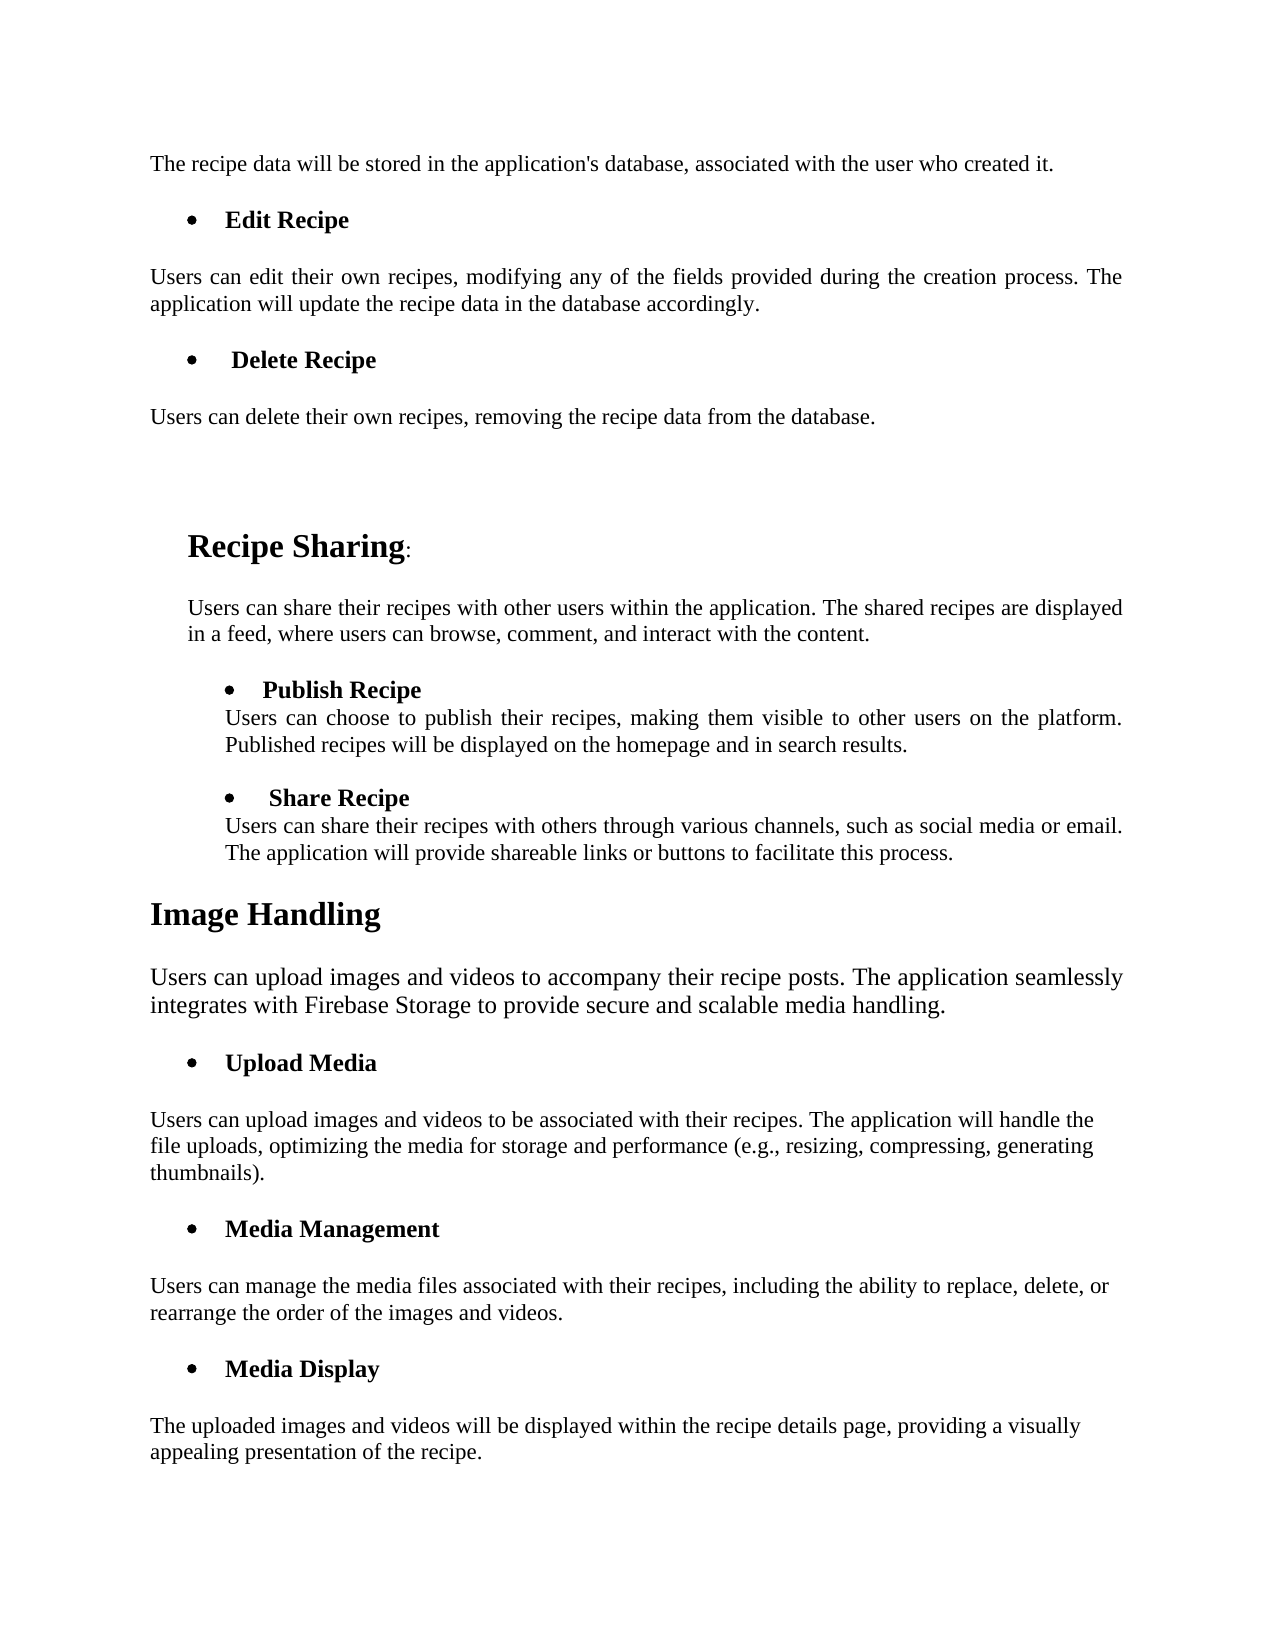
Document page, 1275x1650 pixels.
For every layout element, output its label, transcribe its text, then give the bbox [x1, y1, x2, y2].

list Users can choose to publish their recipes, making them visible to other users on the platform. Published recipes will be displayed on the homepage and in search results. [225, 704, 1125, 757]
text The recipe data will be stored in the application's database, associated with the user who created it. [150, 150, 1125, 176]
text Users can share their recipes with other users within the application. The shared recipes are displayed in a feed, where users can browse, comment, and interact with the content. [187, 594, 1125, 646]
text Users can upload images and videos to be associated with their recipes. The application will handle the file uploads, optimizing the media for storage and performance (e.g., resizing, compressing, generating thumbnails). [150, 1106, 1125, 1185]
text Users can upload images and videos to accompany their recipe posts. The application seamlessly integrates with Firebase Storage to provide secure and scalable media handling. [150, 962, 1125, 1019]
list Media Management [187, 1214, 1125, 1243]
text Users can delete their own recipes, removing the recipe data from the database. [150, 403, 1125, 429]
list Media Display [187, 1354, 1125, 1383]
list Share Recipe [225, 783, 1125, 812]
list Publish Recipe [225, 676, 1125, 704]
text Recipe Sharing: [187, 526, 1125, 564]
list Users can share their recipes with others through various channels, such as social media or email. The application will provide shareable links or buttons to facilitate this process. [225, 812, 1125, 865]
text Users can manage the media files associated with their recipes, including the ability to replace, delete, or rearrange the order of the images and videos. [150, 1272, 1125, 1325]
text Users can edit their own recipes, modifying any of the fields provided during the creation process. The application will update the recipe data in the database accordingly. [150, 263, 1125, 316]
list Upload Media [187, 1048, 1125, 1077]
list Edit Recipe [187, 206, 1125, 234]
text Image Handling [150, 894, 1125, 932]
text The uploaded images and videos will be displayed within the recipe details page, providing a visually appealing presentation of the recipe. [150, 1412, 1125, 1465]
list Delete Recipe [187, 345, 1125, 374]
